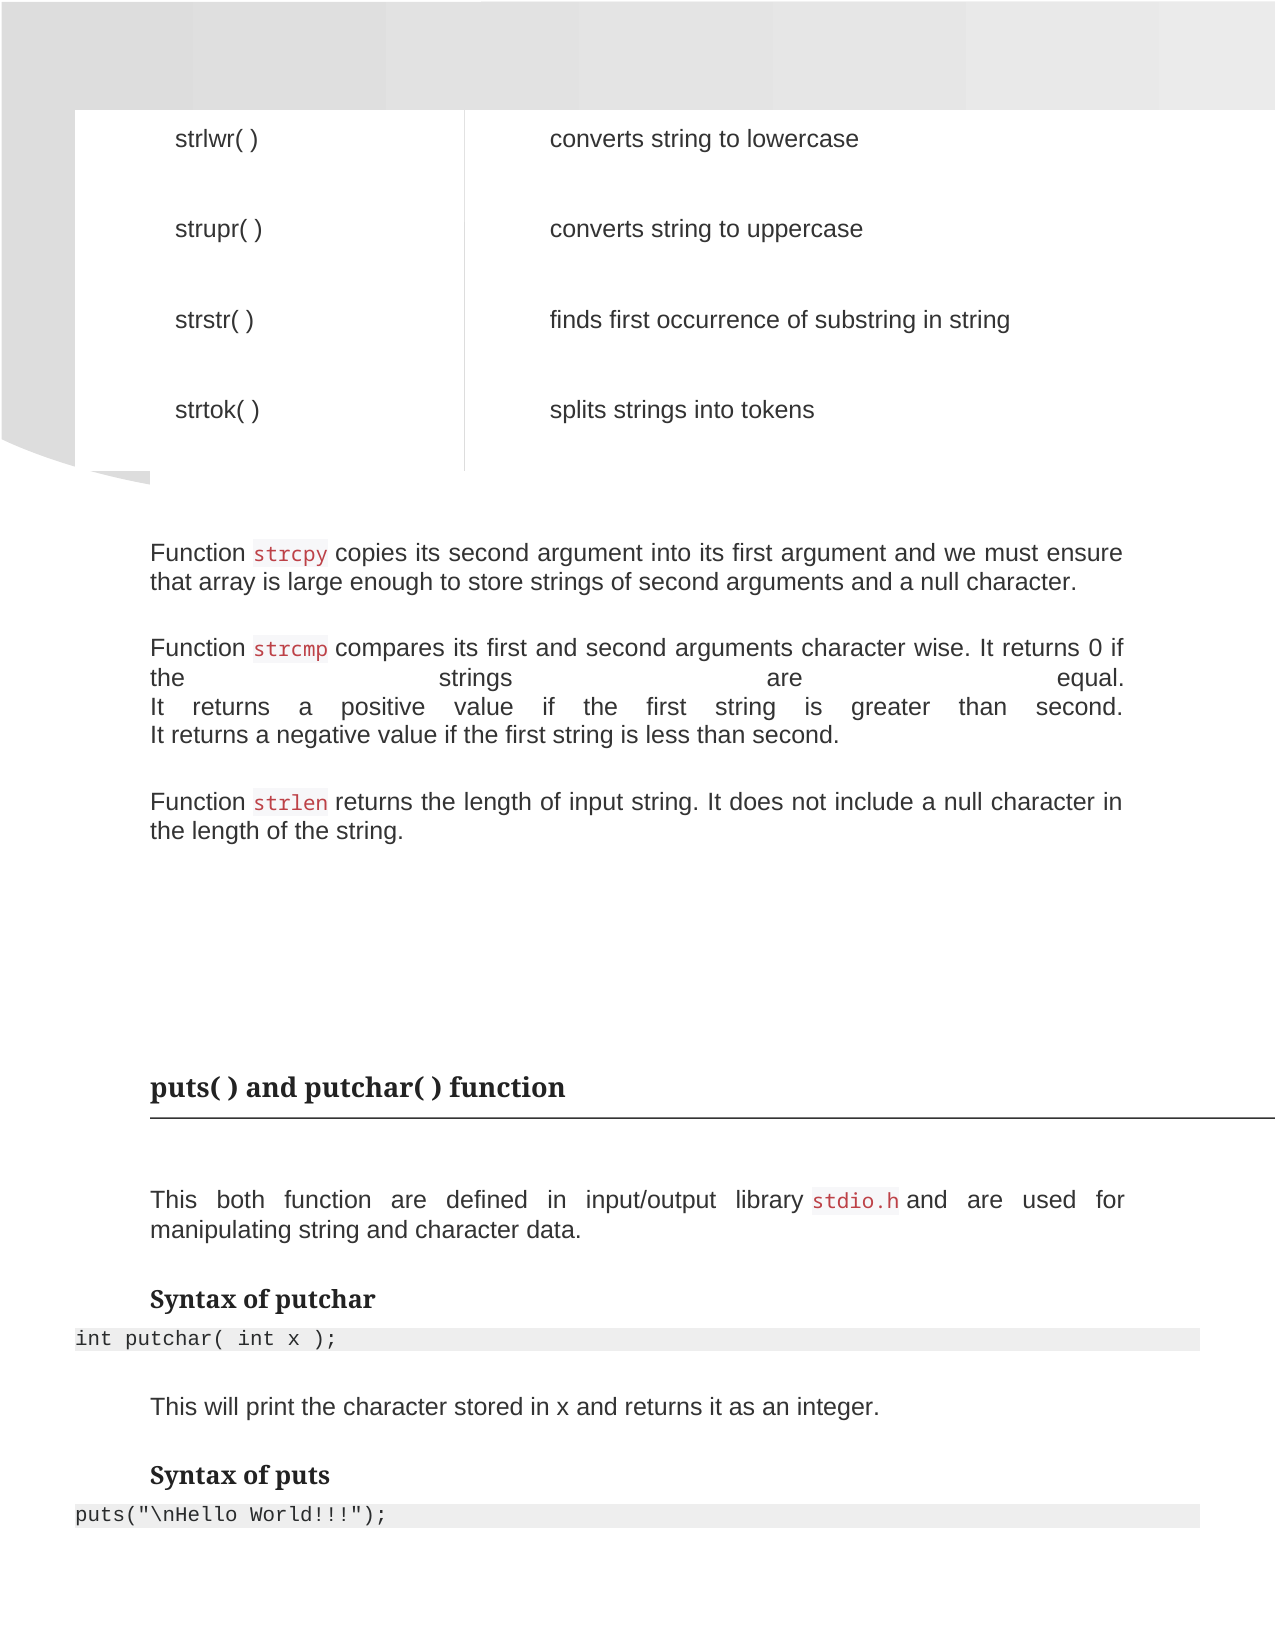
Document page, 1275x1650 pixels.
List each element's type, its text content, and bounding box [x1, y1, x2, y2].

text This both function are defined in input/output library stdio.h and are used for manipulating string and character data. [150, 1185, 1125, 1244]
table_cell finds first occurrence of substring in string [465, 291, 1275, 381]
subtitle Syntax of puts [150, 1458, 1125, 1492]
subtitle puts( ) and putchar( ) function [150, 1068, 1125, 1105]
table_cell strtok( ) [75, 381, 464, 471]
text Function strlen returns the length of input string. It does not include a null character in the length of the string. [150, 787, 1125, 845]
table_cell converts string to uppercase [465, 200, 1275, 291]
table_cell strstr( ) [75, 291, 464, 381]
text int putchar( int x ); [75, 1328, 1200, 1351]
table_cell splits strings into tokens [465, 381, 1275, 471]
table_cell converts string to lowercase [465, 110, 1275, 200]
table_cell strlwr( ) [75, 110, 464, 200]
text puts("\nHello World!!!"); [75, 1504, 1200, 1528]
subtitle Syntax of putchar [150, 1281, 1125, 1315]
table_cell strupr( ) [75, 200, 464, 291]
text Function strcpy copies its second argument into its first argument and we must ensure that array is large enough to store strings of second arguments and a null character. [150, 538, 1125, 596]
text This will print the character stored in x and returns it as an integer. [150, 1391, 1125, 1420]
text Function strcmp compares its first and second arguments character wise. It returns 0 if the strings are equal. It returns a positive value if the first string is greater than second. It returns a negative value if the first string is less than second. [150, 633, 1125, 749]
